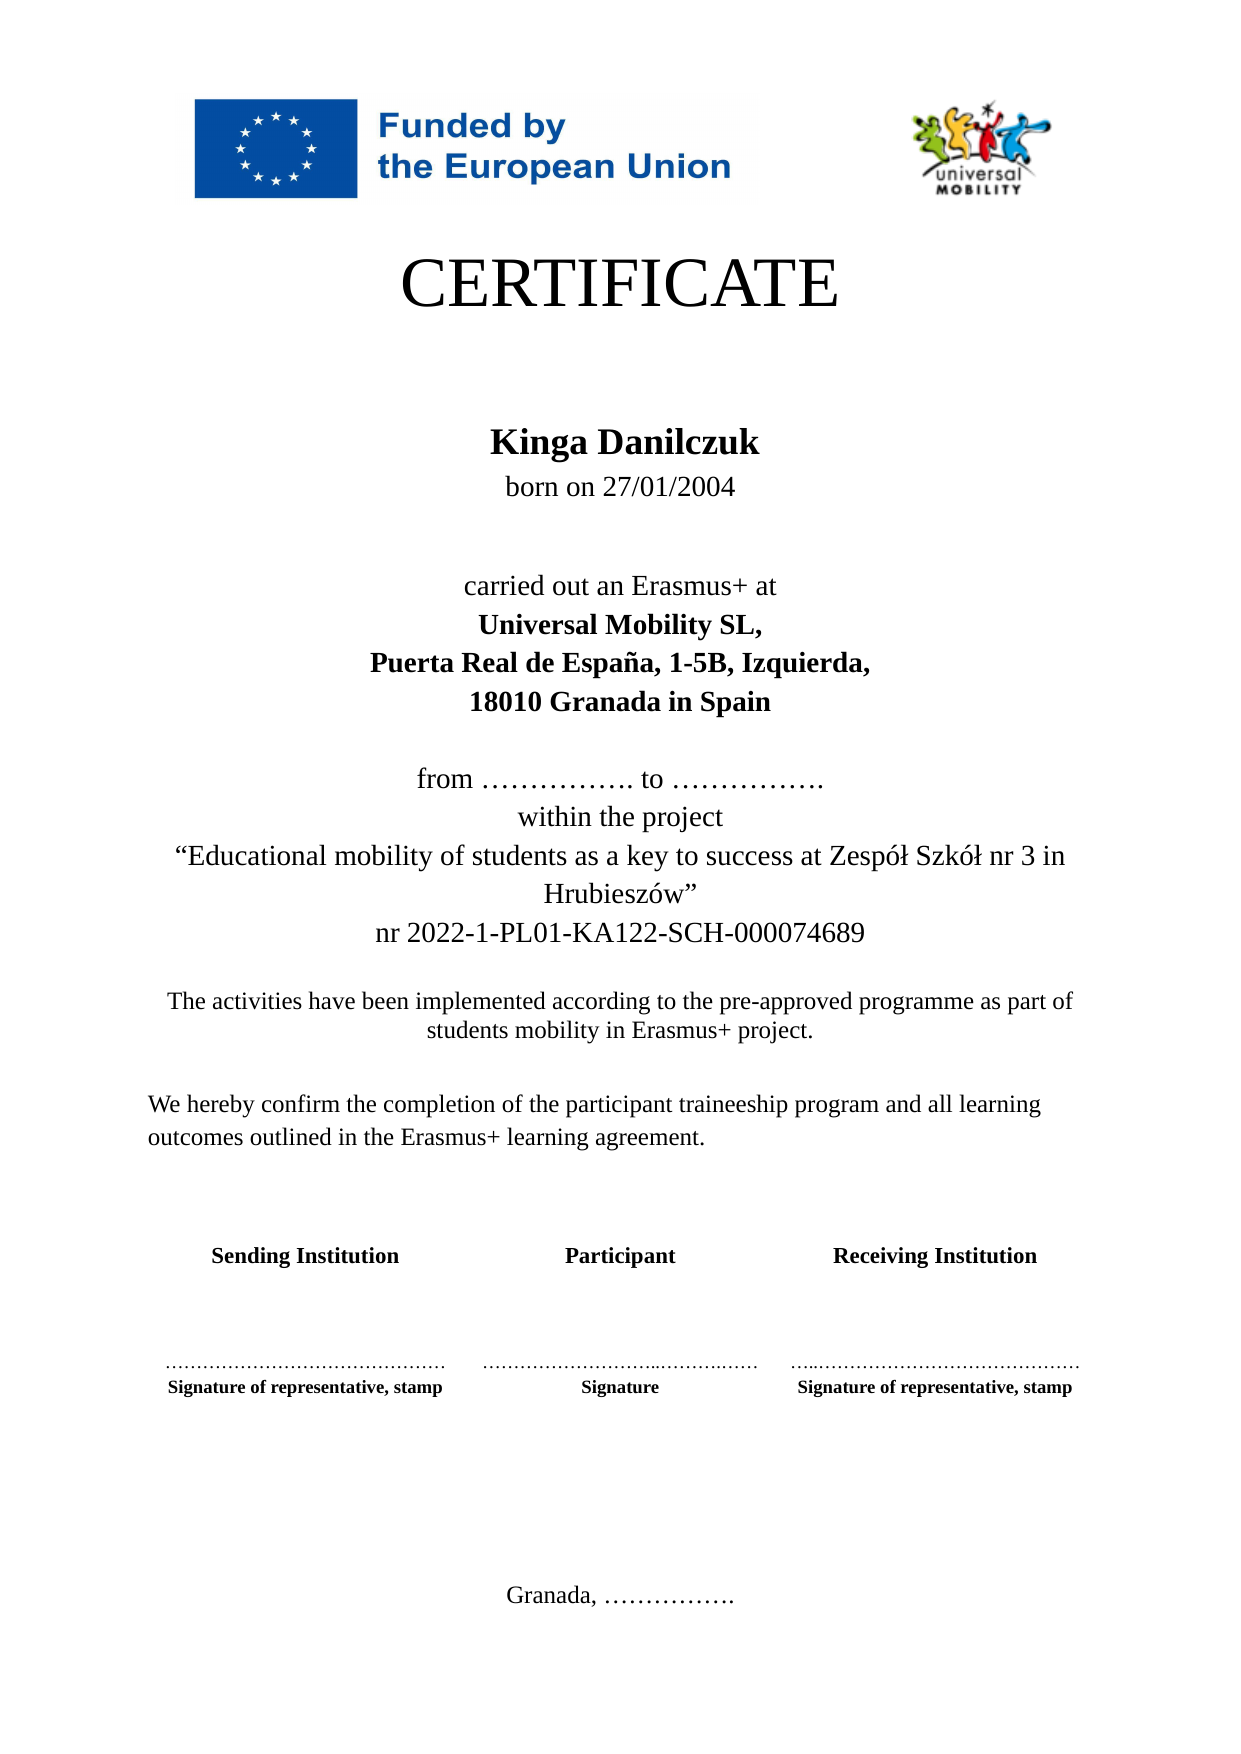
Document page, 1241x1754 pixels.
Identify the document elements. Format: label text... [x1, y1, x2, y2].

picture [175, 93, 760, 205]
text carried out an Erasmus+ at Universal Mobility SL, Puerta Real de España, 1-5B, Izquierda, 18010 Granada in Spain [148, 568, 1092, 717]
table_cell ……………………………………… Signature of representative, stamp [148, 1341, 463, 1412]
text CERTIFICATE [148, 241, 1092, 322]
table_header Participant [463, 1232, 777, 1341]
text from ……………. to ……………. within the project “Educational mobility of students as a key to success at Zespół Szkół nr 3 in Hrubieszów” nr 2022-1-PL01-KA122-SCH-000074689 [148, 761, 1092, 982]
table_header Receiving Institution [778, 1232, 1092, 1341]
table_header Sending Institution [148, 1232, 463, 1341]
text The activities have been implemented according to the pre-approved programme as part of students mobility in Erasmus+ project. [148, 986, 1092, 1043]
text Kinga Danilczuk [148, 420, 1092, 463]
picture [879, 87, 1082, 212]
text We hereby confirm the completion of the participant traineeship program and all learning outcomes outlined in the Erasmus+ learning agreement. [148, 1089, 1092, 1151]
table_cell …..…………………………………… Signature of representative, stamp [778, 1341, 1092, 1412]
table_cell ………………………..……….…… Signature [463, 1341, 777, 1412]
text born on 27/01/2004 [148, 469, 1092, 503]
